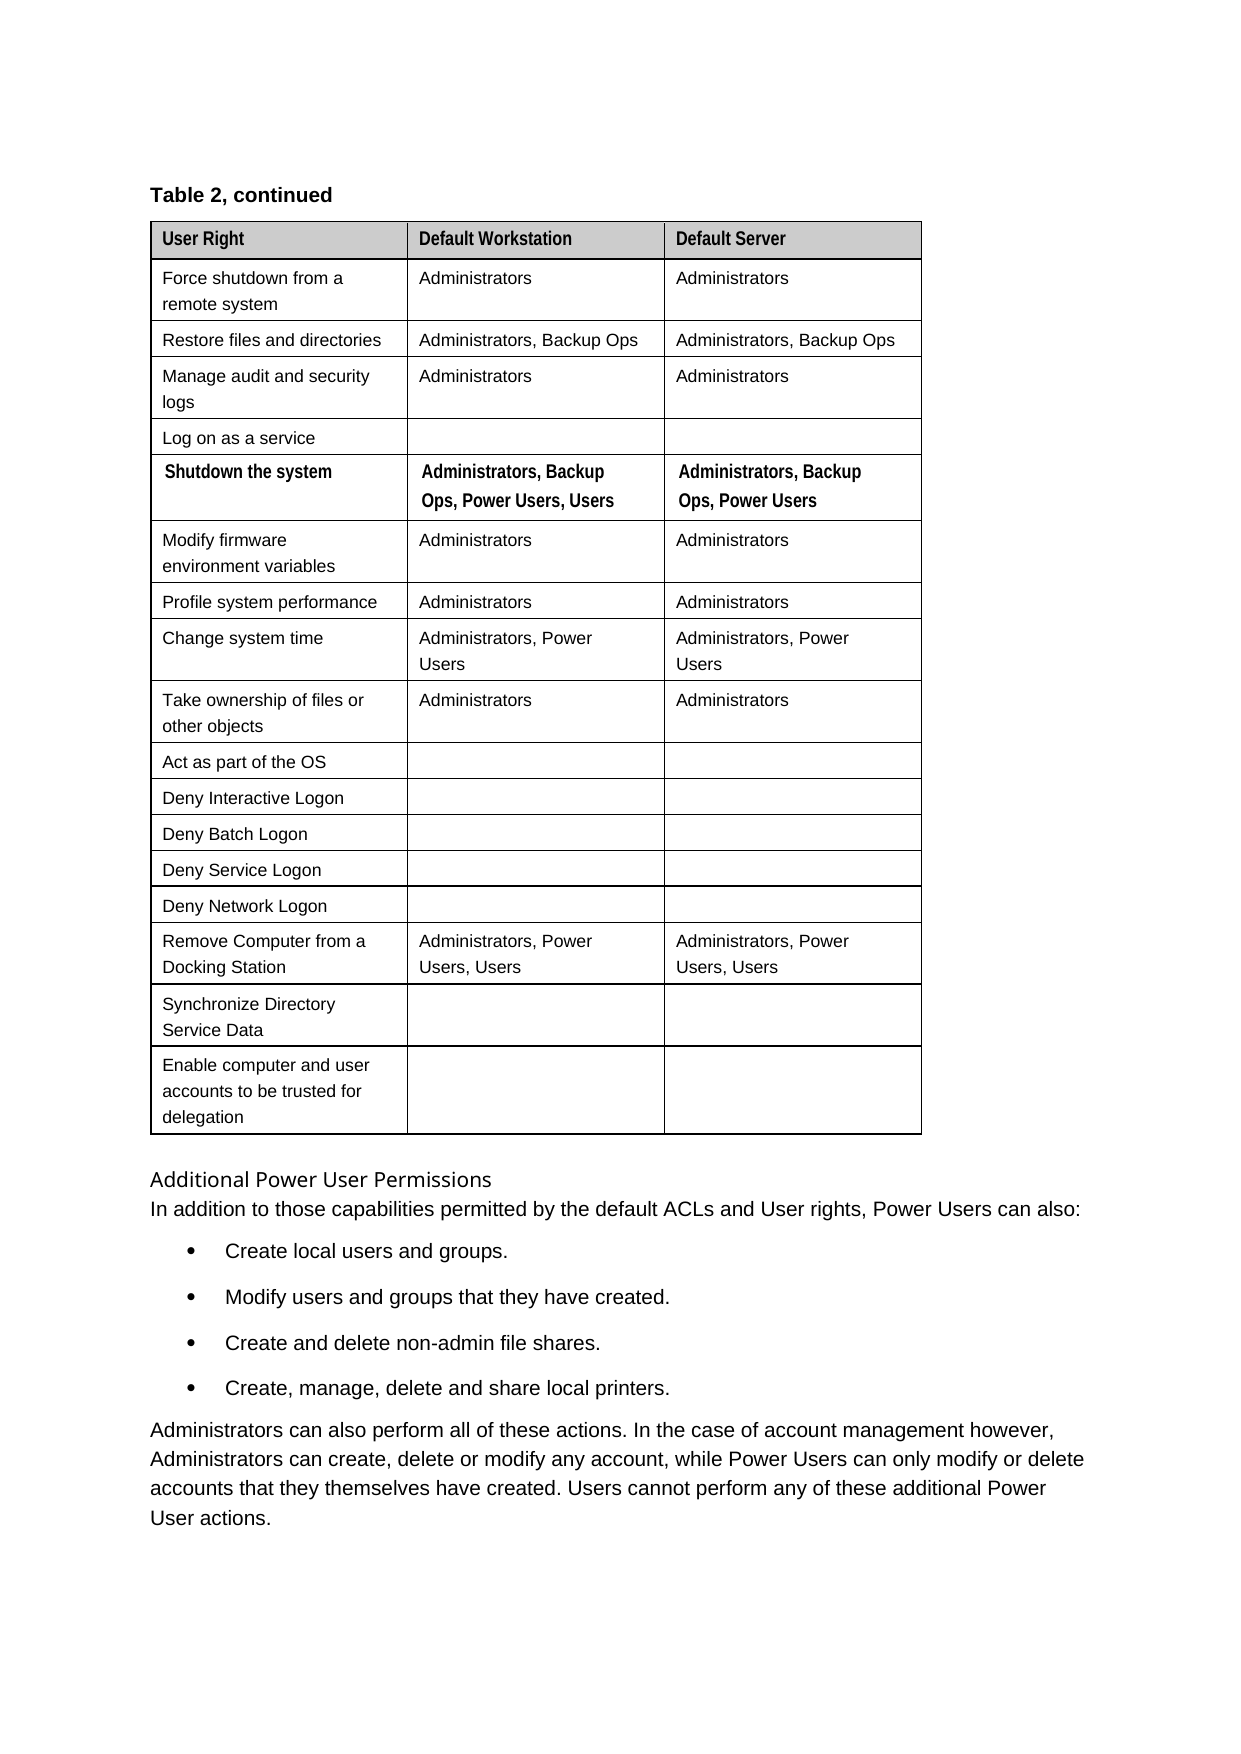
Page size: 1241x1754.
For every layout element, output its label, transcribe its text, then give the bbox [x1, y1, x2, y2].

table_cell [408, 887, 664, 921]
table_cell Profile system performance [152, 583, 407, 618]
table_cell Administrators [665, 583, 921, 618]
table_cell Restore files and directories [152, 321, 407, 356]
table_cell [665, 1047, 921, 1133]
table_cell [665, 985, 921, 1045]
table_cell Administrators, Backup Ops [665, 321, 921, 356]
table_cell Modify firmware environment variables [152, 521, 407, 582]
table_cell Administrators [665, 681, 921, 742]
table_cell [408, 419, 664, 454]
table_cell [665, 815, 921, 849]
table_cell [408, 985, 664, 1045]
table_cell Administrators [408, 357, 664, 418]
table_cell [665, 851, 921, 885]
table_cell Manage audit and security logs [152, 357, 407, 418]
list Create and delete non-admin file shares. [187, 1327, 1090, 1356]
table_cell Act as part of the OS [152, 743, 407, 778]
table_cell [665, 887, 921, 921]
table_cell Take ownership of files or other objects [152, 681, 407, 742]
list Create, manage, delete and share local printers. [187, 1372, 1092, 1402]
table_cell Synchronize Directory Service Data [152, 985, 407, 1045]
table_cell Administrators, Power Users [408, 619, 664, 680]
table_cell Deny Interactive Logon [152, 779, 407, 813]
table_cell Administrators [665, 260, 921, 320]
title Table 2, continued [150, 179, 1090, 208]
table_cell [408, 815, 664, 849]
subtitle Additional Power User Permissions [150, 1164, 1090, 1193]
table_cell Administrators, Backup Ops [408, 321, 664, 356]
table_cell Administrators [408, 681, 664, 742]
text Administrators can also perform all of these actions. In the case of account management however, Administrators can create, delete or modify any account, while Power Users can only modify or delete accounts that they themselves have created. Users cannot perform any of these additional Power User actions. [150, 1414, 1090, 1531]
table_cell Administrators [408, 521, 664, 582]
table_cell Administrators [665, 521, 921, 582]
table_cell Remove Computer from a Docking Station [152, 923, 407, 983]
table_cell Administrators, Power Users [665, 619, 921, 680]
table_cell Administrators [408, 583, 664, 618]
table_cell [408, 1047, 664, 1133]
table_cell Deny Network Logon [152, 887, 407, 921]
table_header Default Workstation [408, 222, 664, 258]
table_cell Administrators, Backup Ops, Power Users [665, 455, 921, 520]
table_cell [408, 779, 664, 813]
table_header User Right [152, 222, 407, 258]
table_cell [665, 779, 921, 813]
list Create local users and groups. [187, 1235, 1090, 1264]
table_cell [665, 743, 921, 778]
table_cell Log on as a service [152, 419, 407, 454]
table_header Default Server [665, 222, 921, 258]
table_cell Shutdown the system [152, 455, 407, 520]
table_cell Deny Service Logon [152, 851, 407, 885]
table_cell Change system time [152, 619, 407, 680]
table_cell [408, 743, 664, 778]
table_cell Deny Batch Logon [152, 815, 407, 849]
table_cell Administrators, Backup Ops, Power Users, Users [408, 455, 664, 520]
table_cell [665, 419, 921, 454]
table_cell Enable computer and user accounts to be trusted for delegation [152, 1047, 407, 1133]
table_cell Administrators, Power Users, Users [408, 923, 664, 983]
table_cell Administrators [408, 260, 664, 320]
text In addition to those capabilities permitted by the default ACLs and User rights, Power Users can also: [150, 1193, 1090, 1222]
list Modify users and groups that they have created. [187, 1281, 1090, 1310]
table_cell Force shutdown from a remote system [152, 260, 407, 320]
table_cell Administrators, Power Users, Users [665, 923, 921, 983]
table_cell Administrators [665, 357, 921, 418]
table_cell [408, 851, 664, 885]
